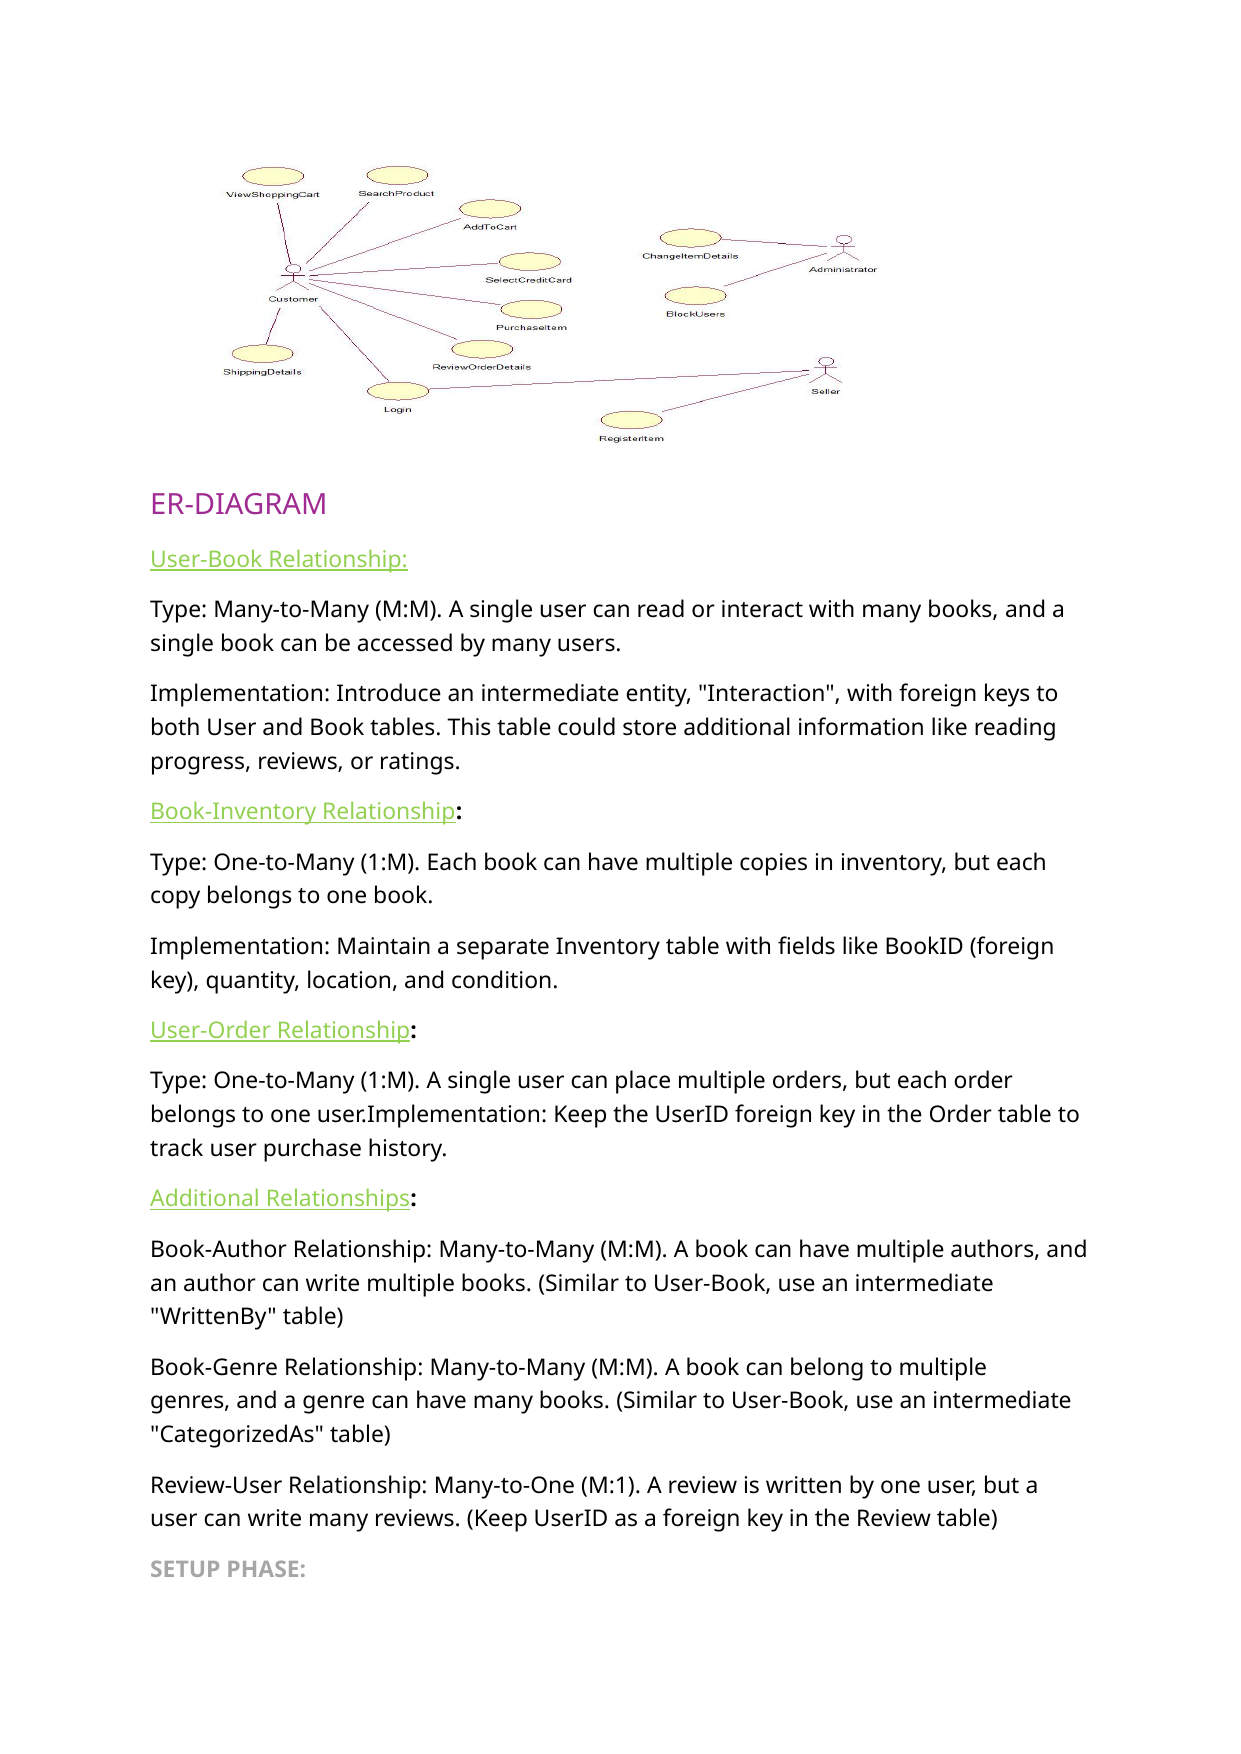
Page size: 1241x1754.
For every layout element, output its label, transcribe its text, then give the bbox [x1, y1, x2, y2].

text Book-Author Relationship: Many-to-Many (M:M). A book can have multiple authors, and an author can write multiple books. (Similar to User-Book, use an intermediate "WrittenBy" table) [150, 1233, 1090, 1332]
text Implementation: Maintain a separate Inventory table with fields like BookID (foreign key), quantity, location, and condition. [150, 930, 1090, 995]
text Book-Inventory Relationship: [150, 795, 1090, 827]
text Type: Many-to-Many (M:M). A single user can read or interact with many books, and a single book can be accessed by many users. [150, 593, 1090, 658]
text Review-User Relationship: Many-to-One (M:1). A review is written by one user, but a user can write many reviews. (Keep UserID as a foreign key in the Review table) [150, 1469, 1090, 1534]
text User-Order Relationship: [150, 1014, 1090, 1045]
text Implementation: Introduce an intermediate entity, "Interaction", with foreign keys to both User and Book tables. This table could store additional information like reading progress, reviews, or ratings. [150, 677, 1090, 776]
text User-Book Relationship: [150, 543, 1090, 574]
text Additional Relationships: [150, 1182, 1090, 1214]
text ER-DIAGRAM [150, 483, 1090, 523]
text Book-Genre Relationship: Many-to-Many (M:M). A book can belong to multiple genres, and a genre can have many books. (Similar to User-Book, use an intermediate "CategorizedAs" table) [150, 1351, 1090, 1449]
text Type: One-to-Many (1:M). Each book can have multiple copies in inventory, but each copy belongs to one book. [150, 846, 1090, 911]
picture [150, 150, 926, 465]
text Type: One-to-Many (1:M). A single user can place multiple orders, but each order belongs to one user.Implementation: Keep the UserID foreign key in the Order table to track user purchase history. [150, 1064, 1090, 1163]
text SETUP PHASE: [150, 1553, 1090, 1584]
